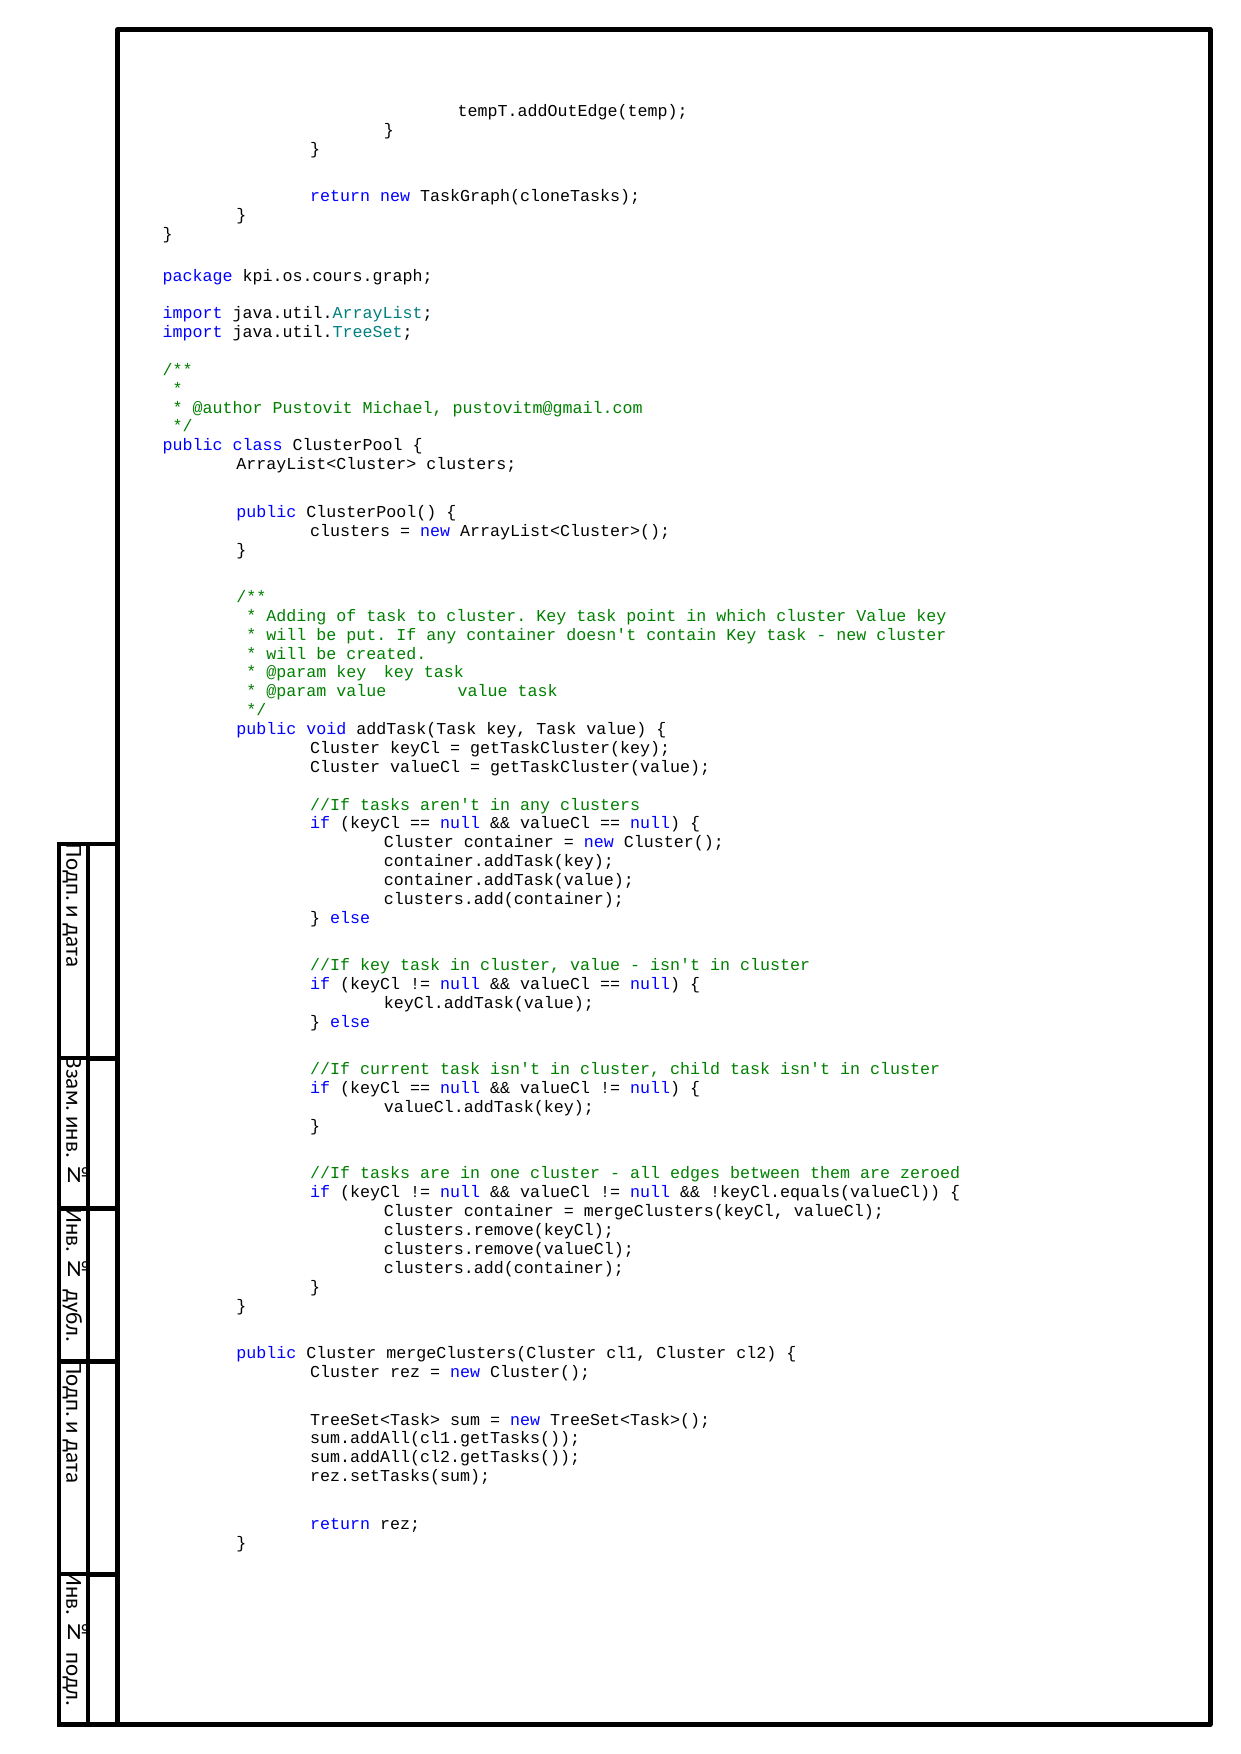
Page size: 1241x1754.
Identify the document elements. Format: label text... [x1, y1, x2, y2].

text container.addTask(value); [162, 871, 1152, 890]
text } [162, 121, 1152, 140]
text } [162, 140, 1152, 159]
text */ [162, 418, 1152, 437]
text Cluster keyCl = getTaskCluster(key); [162, 739, 1152, 758]
text rez.setTasks(sum); [162, 1468, 1152, 1487]
text container.addTask(key); [162, 853, 1152, 871]
text if (keyCl != null && valueCl == null) { [162, 976, 1152, 994]
text clusters.add(container); [162, 890, 1152, 909]
text //If tasks are in one cluster - all edges between them are zeroed [162, 1165, 1152, 1184]
text //If key task in cluster, value - isn't in cluster [162, 957, 1152, 976]
text } [162, 226, 1152, 244]
text if (keyCl == null && valueCl != null) { [162, 1080, 1152, 1099]
text * will be created. [162, 645, 1152, 664]
text public class ClusterPool { [162, 437, 1152, 456]
text } else [162, 909, 1152, 928]
text * @param value value task [162, 683, 1152, 702]
text return rez; [162, 1515, 1152, 1534]
text } else [162, 1013, 1152, 1032]
text TreeSet<Task> sum = new TreeSet<Task>(); [162, 1411, 1152, 1430]
text //If tasks aren't in any clusters [162, 796, 1152, 815]
text Cluster valueCl = getTaskCluster(value); [162, 758, 1152, 777]
text Cluster container = mergeClusters(keyCl, valueCl); [162, 1203, 1152, 1222]
text /** [162, 361, 1152, 380]
text * [162, 380, 1152, 399]
text public ClusterPool() { [162, 503, 1152, 522]
text package kpi.os.cours.graph; [162, 267, 1152, 286]
text clusters.remove(valueCl); [162, 1241, 1152, 1259]
text import java.util.ArrayList; [162, 305, 1152, 324]
text clusters.add(container); [162, 1259, 1152, 1278]
text clusters.remove(keyCl); [162, 1222, 1152, 1241]
text sum.addAll(cl2.getTasks()); [162, 1449, 1152, 1468]
text * Adding of task to cluster. Key task point in which cluster Value key [162, 607, 1152, 626]
text } [162, 207, 1152, 226]
text } [162, 1297, 1152, 1316]
text } [162, 1117, 1152, 1136]
text public Cluster mergeClusters(Cluster cl1, Cluster cl2) { [162, 1345, 1152, 1363]
text } [162, 541, 1152, 560]
text public void addTask(Task key, Task value) { [162, 721, 1152, 739]
text keyCl.addTask(value); [162, 994, 1152, 1013]
text ArrayList<Cluster> clusters; [162, 456, 1152, 474]
text Cluster container = new Cluster(); [162, 834, 1152, 853]
text } [162, 1278, 1152, 1297]
text tempT.addOutEdge(temp); [162, 103, 1152, 121]
text */ [162, 702, 1152, 721]
text if (keyCl != null && valueCl != null && !keyCl.equals(valueCl)) { [162, 1184, 1152, 1203]
text import java.util.TreeSet; [162, 324, 1152, 343]
text } [162, 1534, 1152, 1553]
text /** [162, 589, 1152, 607]
text sum.addAll(cl1.getTasks()); [162, 1430, 1152, 1449]
text clusters = new ArrayList<Cluster>(); [162, 522, 1152, 541]
text if (keyCl == null && valueCl == null) { [162, 815, 1152, 834]
text return new TaskGraph(cloneTasks); [162, 188, 1152, 207]
text Cluster rez = new Cluster(); [162, 1363, 1152, 1382]
text * @param key key task [162, 664, 1152, 683]
text * @author Pustovit Michael, pustovitm@gmail.com [162, 399, 1152, 418]
text valueCl.addTask(key); [162, 1099, 1152, 1117]
text //If current task isn't in cluster, child task isn't in cluster [162, 1061, 1152, 1080]
text * will be put. If any container doesn't contain Key task - new cluster [162, 626, 1152, 645]
